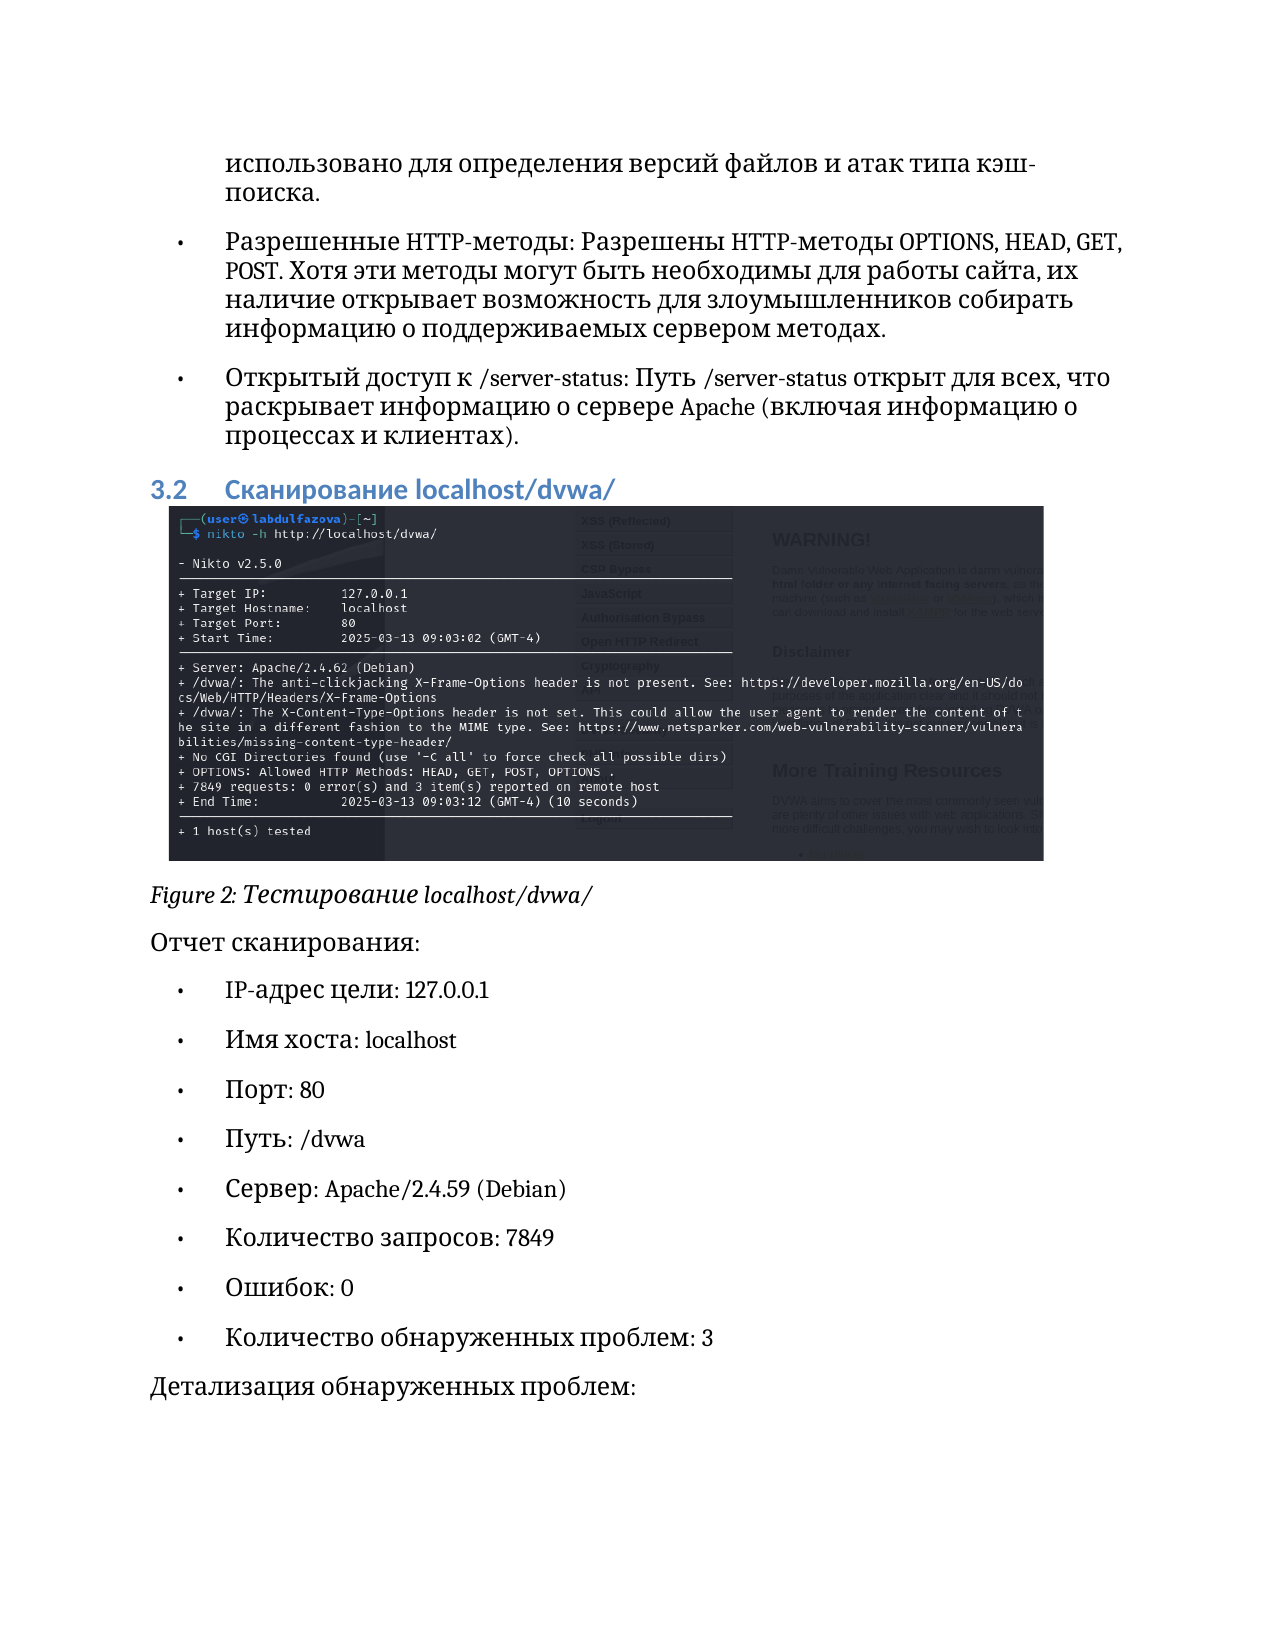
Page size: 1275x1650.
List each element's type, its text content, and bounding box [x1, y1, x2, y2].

list Порт: 80 [175, 1076, 1125, 1104]
list Количество запросов: 7849 [175, 1224, 1125, 1253]
text Figure 2: Тестирование localhost/dvwa/ [150, 881, 1125, 910]
list Сервер: Apache/2.4.59 (Debian) [175, 1175, 1125, 1203]
list Открытый доступ к /server-status: Путь /server-status открыт для всех, что раскрывает информацию о сервере Apache (включая информацию о процессах и клиентах). [175, 364, 1125, 450]
subtitle 3.2 Сканирование localhost/dvwa/ [150, 471, 1125, 507]
list Имя хоста: localhost [175, 1026, 1125, 1055]
text Отчет сканирования: [150, 929, 1125, 958]
list Количество обнаруженных проблем: 3 [175, 1323, 1125, 1352]
picture [168, 506, 1044, 861]
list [175, 150, 1125, 207]
text Детализация обнаруженных проблем: [150, 1373, 1125, 1402]
list Путь: /dvwa [175, 1125, 1125, 1154]
list Ошибок: 0 [175, 1274, 1125, 1303]
list IP-адрес цели: 127.0.0.1 [175, 976, 1125, 1005]
list Разрешенные HTTP-методы: Разрешены HTTP-методы OPTIONS, HEAD, GET, POST. Хотя эти методы могут быть необходимы для работы сайта, их наличие открывает возможность для злоумышленников собирать информацию о поддерживаемых сервером методах. [175, 228, 1125, 343]
